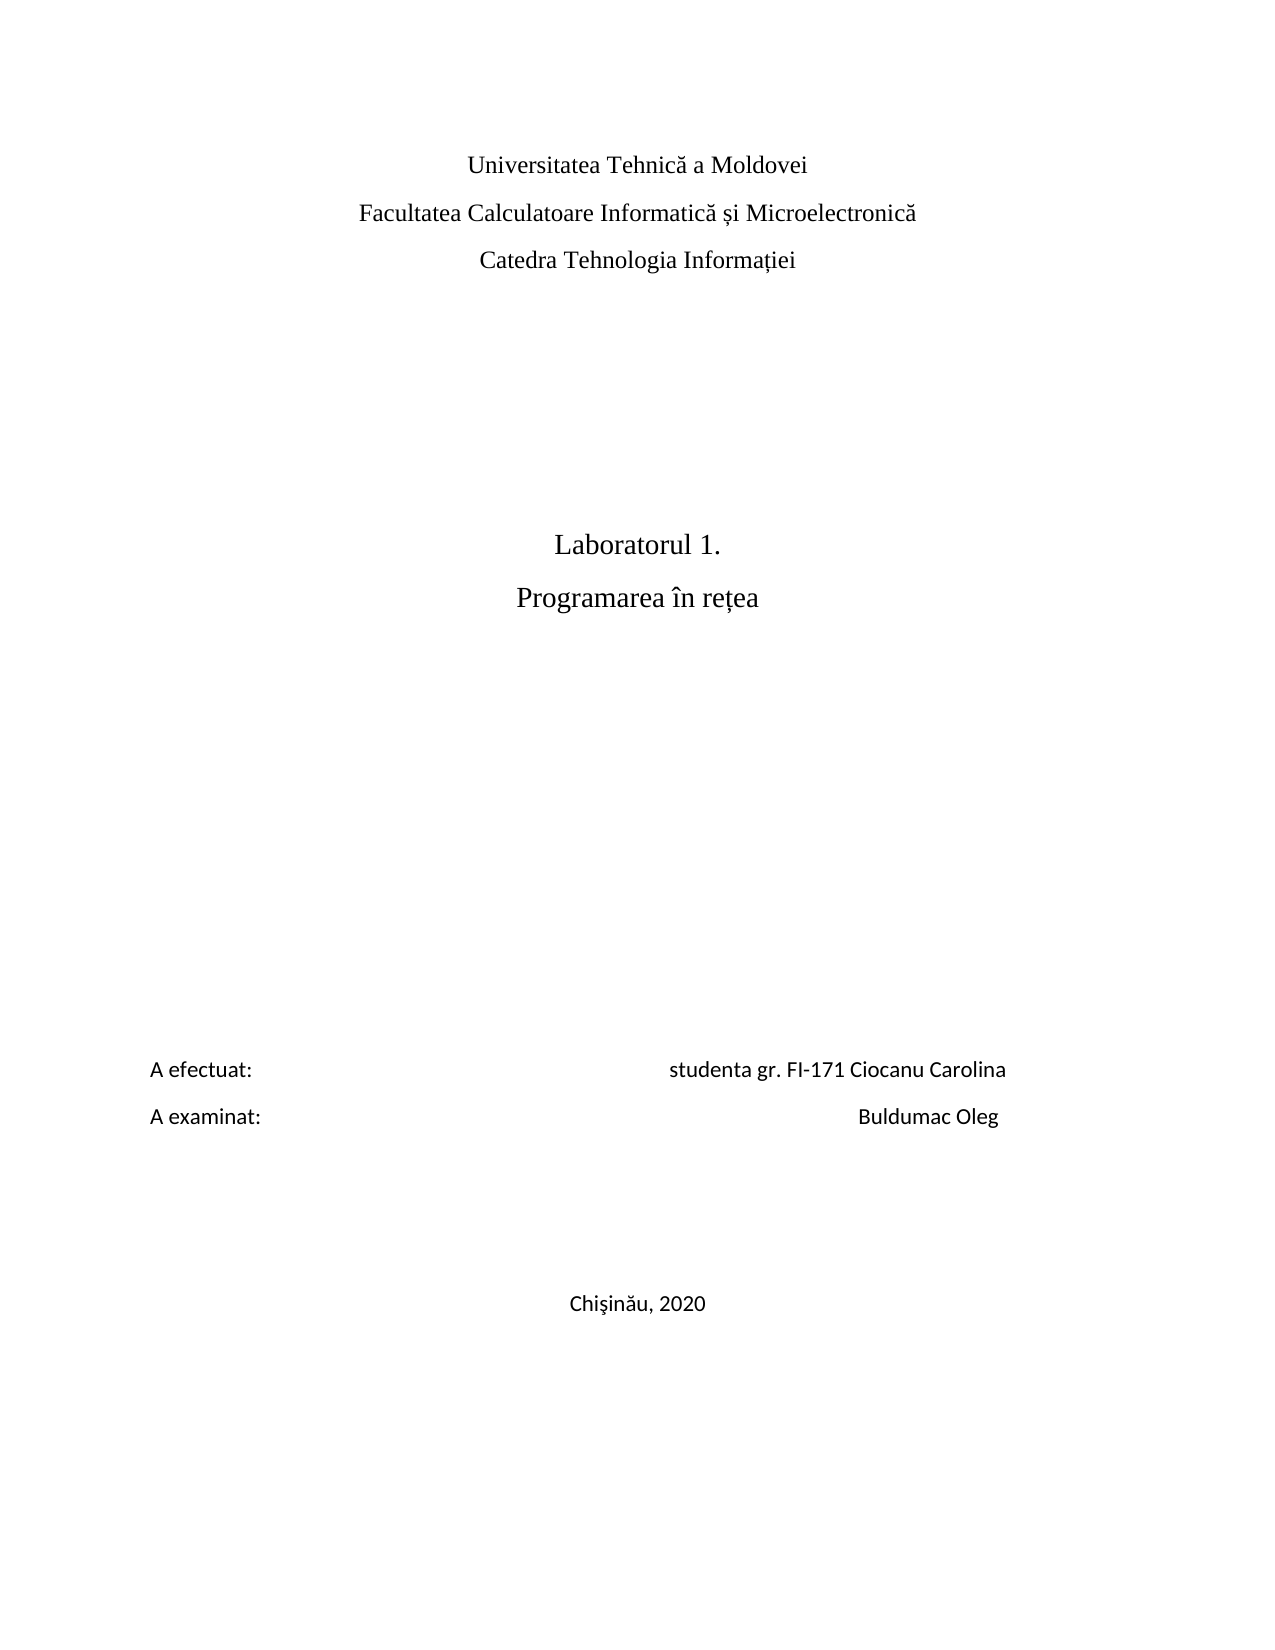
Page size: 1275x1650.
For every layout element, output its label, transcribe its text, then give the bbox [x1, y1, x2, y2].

text Facultatea Calculatoare Informatică și Microelectronică [150, 198, 1125, 226]
text Catedra Tehnologia Informației [150, 245, 1125, 274]
text Chişinău, 2020 [150, 1289, 1125, 1317]
text A efectuat: studenta gr. FI-171 Ciocanu Carolina [150, 1055, 1125, 1083]
text Universitatea Tehnică a Moldovei [150, 150, 1125, 179]
text Laboratorul 1. [150, 527, 1125, 561]
text Programarea în rețea [150, 580, 1125, 614]
text A examinat: Buldumac Oleg [150, 1102, 1125, 1130]
